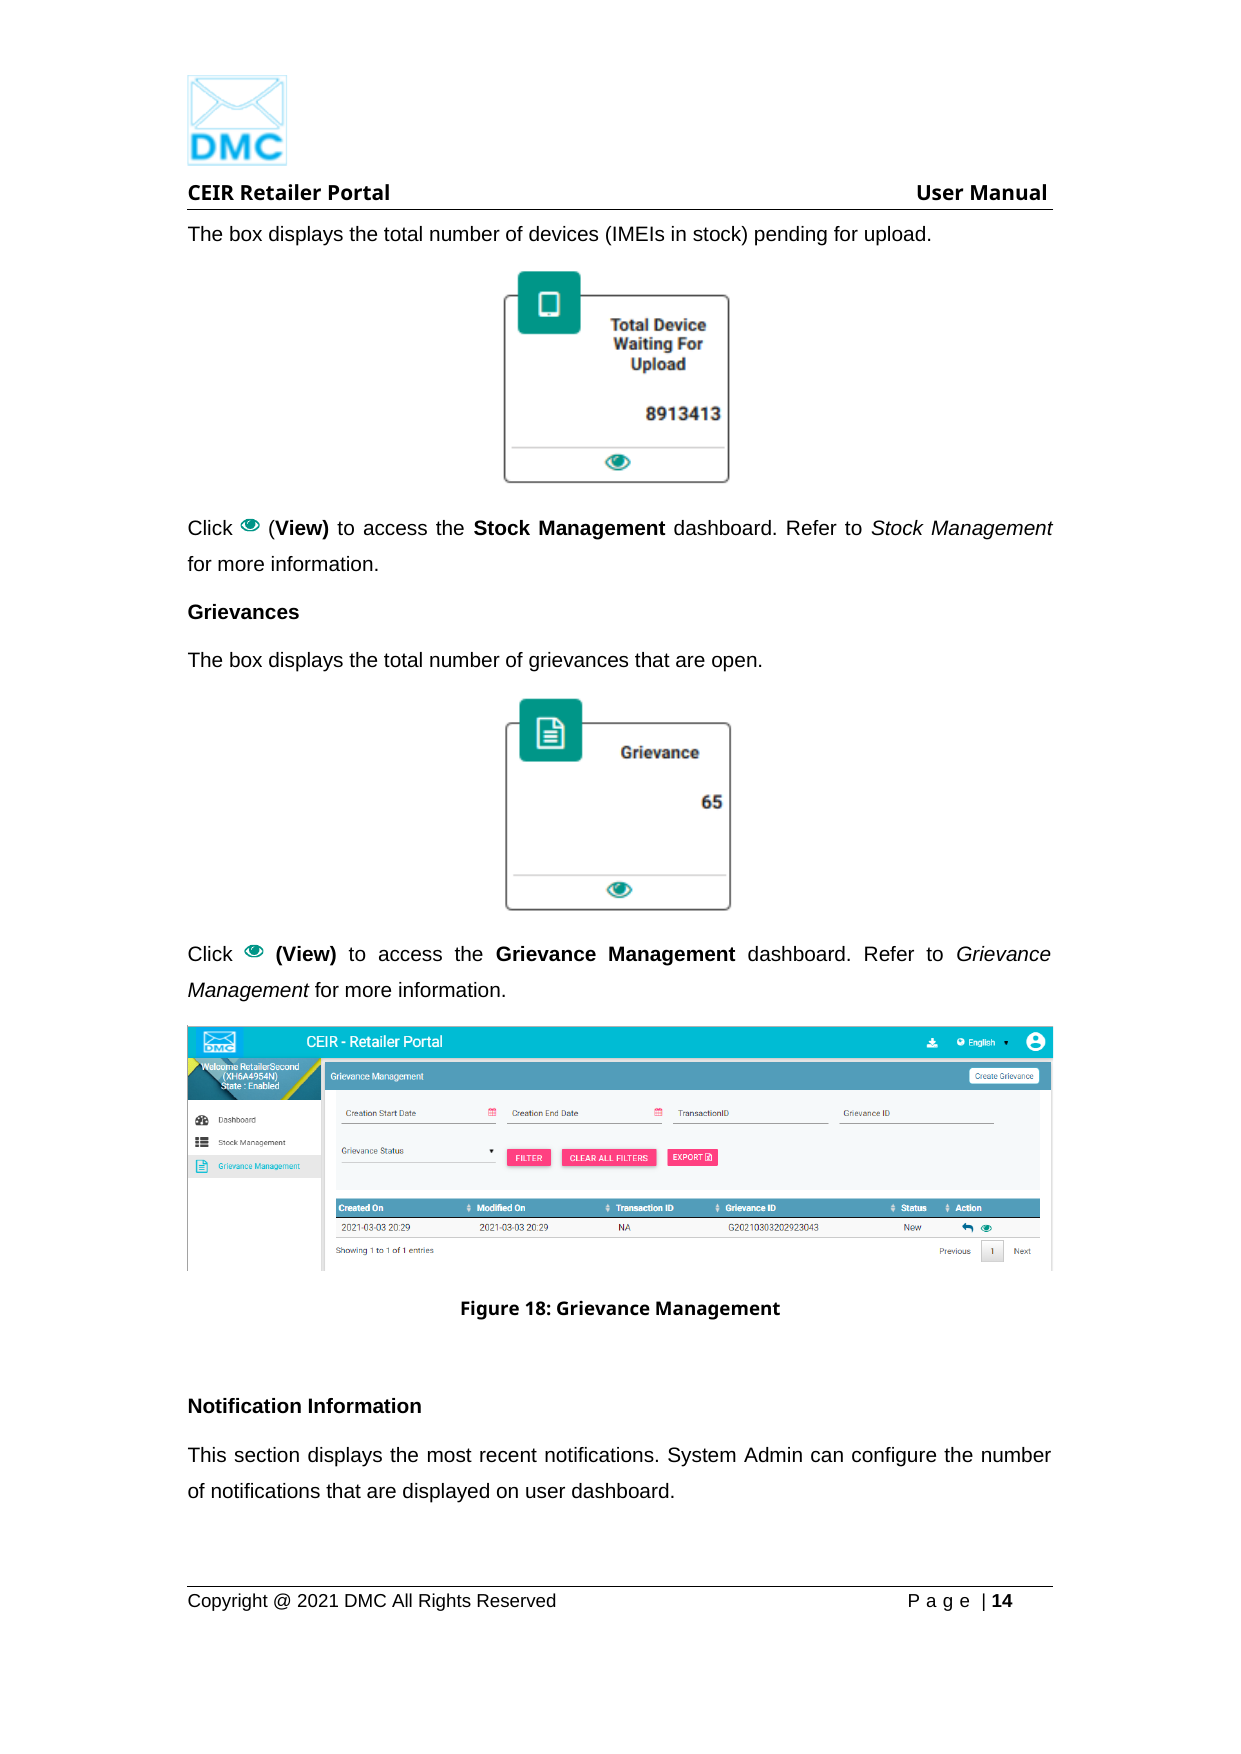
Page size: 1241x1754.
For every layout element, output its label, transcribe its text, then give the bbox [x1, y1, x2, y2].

picture [501, 270, 739, 491]
picture [187, 75, 288, 166]
text Notification Information [187, 1394, 1053, 1418]
picture [501, 696, 739, 917]
text Figure 18: Grievance Management [187, 1295, 1053, 1321]
text Grievances [187, 600, 1053, 624]
picture [240, 515, 260, 535]
text The box displays the total number of grievances that are open. [187, 648, 1053, 672]
picture [187, 1025, 1054, 1271]
text Click (View) to access the Stock Management dashboard. Refer to Stock Management for more information. [187, 515, 1053, 575]
text The box displays the total number of devices (IMEIs in stock) pending for upload. [187, 222, 1053, 246]
picture [244, 941, 264, 961]
text Click (View) to access the Grievance Management dashboard. Refer to Grievance Management for more information. [187, 941, 1053, 1001]
text This section displays the most recent notifications. System Admin can configure the number of notifications that are displayed on user dashboard. [187, 1443, 1053, 1502]
